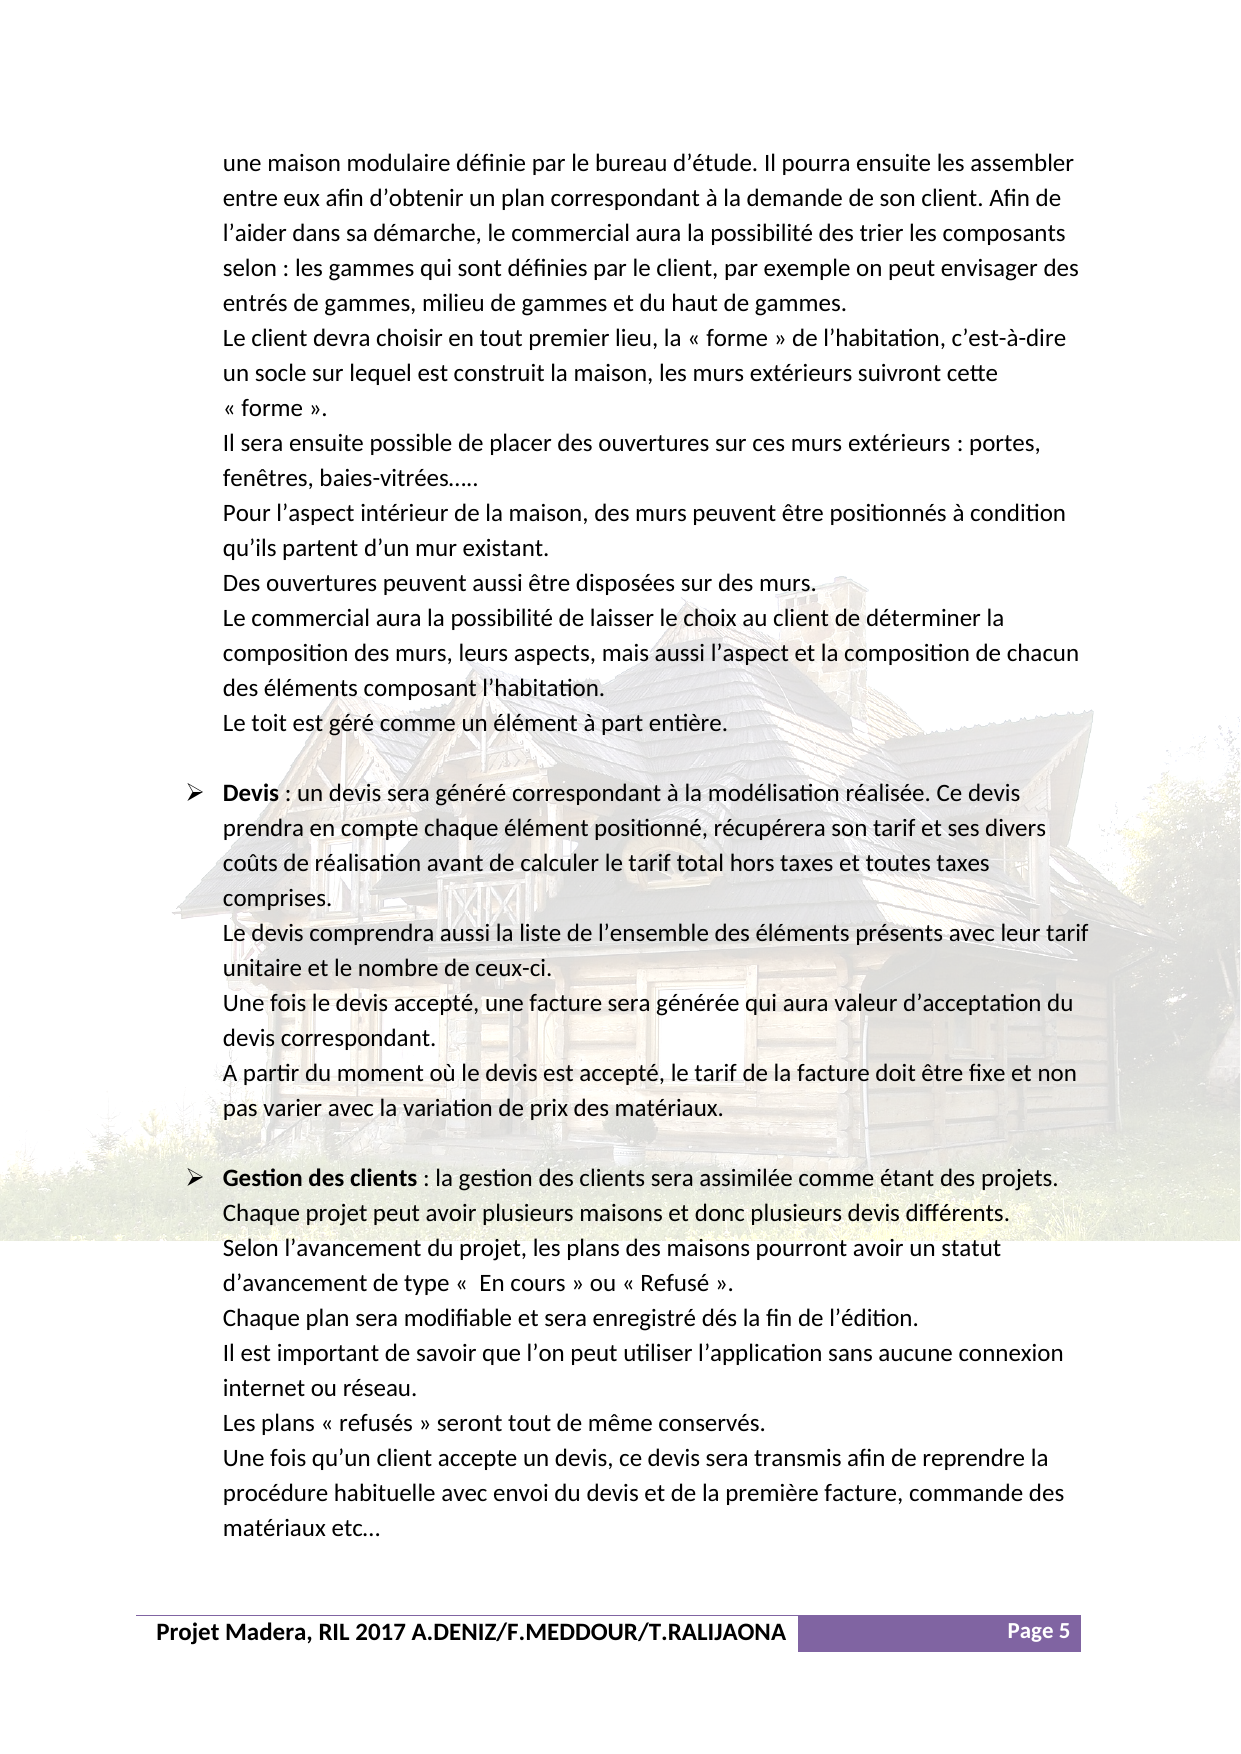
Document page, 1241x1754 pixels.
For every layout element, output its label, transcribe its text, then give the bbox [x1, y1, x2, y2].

list Une fois qu’un client accepte un devis, ce devis sera transmis afin de reprendre la procédure habituelle avec envoi du devis et de la première facture, commande des matériaux etc… [223, 1443, 1093, 1543]
list Pour l’aspect intérieur de la maison, des murs peuvent être positionnés à condition qu’ils partent d’un mur existant. [223, 498, 1093, 563]
list A partir du moment où le devis est accepté, le tarif de la facture doit être fixe et non pas varier avec la variation de prix des matériaux. [223, 1058, 1093, 1123]
list Des ouvertures peuvent aussi être disposées sur des murs. [223, 568, 1093, 598]
list Les plans « refusés » seront tout de même conservés. [223, 1408, 1093, 1438]
list Il sera ensuite possible de placer des ouvertures sur ces murs extérieurs : portes, fenêtres, baies-vitrées….. [223, 428, 1093, 493]
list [185, 148, 1093, 318]
list Le devis comprendra aussi la liste de l’ensemble des éléments présents avec leur tarif unitaire et le nombre de ceux-ci. [223, 918, 1093, 983]
list Le commercial aura la possibilité de laisser le choix au client de déterminer la composition des murs, leurs aspects, mais aussi l’aspect et la composition de chacun des éléments composant l’habitation. [223, 603, 1093, 703]
list Gestion des clients : la gestion des clients sera assimilée comme étant des projets. Chaque projet peut avoir plusieurs maisons et donc plusieurs devis différents. [185, 1163, 1093, 1228]
list Selon l’avancement du projet, les plans des maisons pourront avoir un statut d’avancement de type « En cours » ou « Refusé ». [223, 1233, 1093, 1298]
list Le client devra choisir en tout premier lieu, la « forme » de l’habitation, c’est-à-dire un socle sur lequel est construit la maison, les murs extérieurs suivront cette « forme ». [223, 323, 1093, 423]
list Chaque plan sera modifiable et sera enregistré dés la fin de l’édition. [223, 1303, 1093, 1333]
list Une fois le devis accepté, une facture sera générée qui aura valeur d’acceptation du devis correspondant. [223, 988, 1093, 1053]
list Il est important de savoir que l’on peut utiliser l’application sans aucune connexion internet ou réseau. [223, 1338, 1093, 1403]
list Devis : un devis sera généré correspondant à la modélisation réalisée. Ce devis prendra en compte chaque élément positionné, récupérera son tarif et ses divers coûts de réalisation avant de calculer le tarif total hors taxes et toutes taxes comprises. [185, 778, 1093, 913]
list Le toit est géré comme un élément à part entière. [223, 708, 1093, 738]
